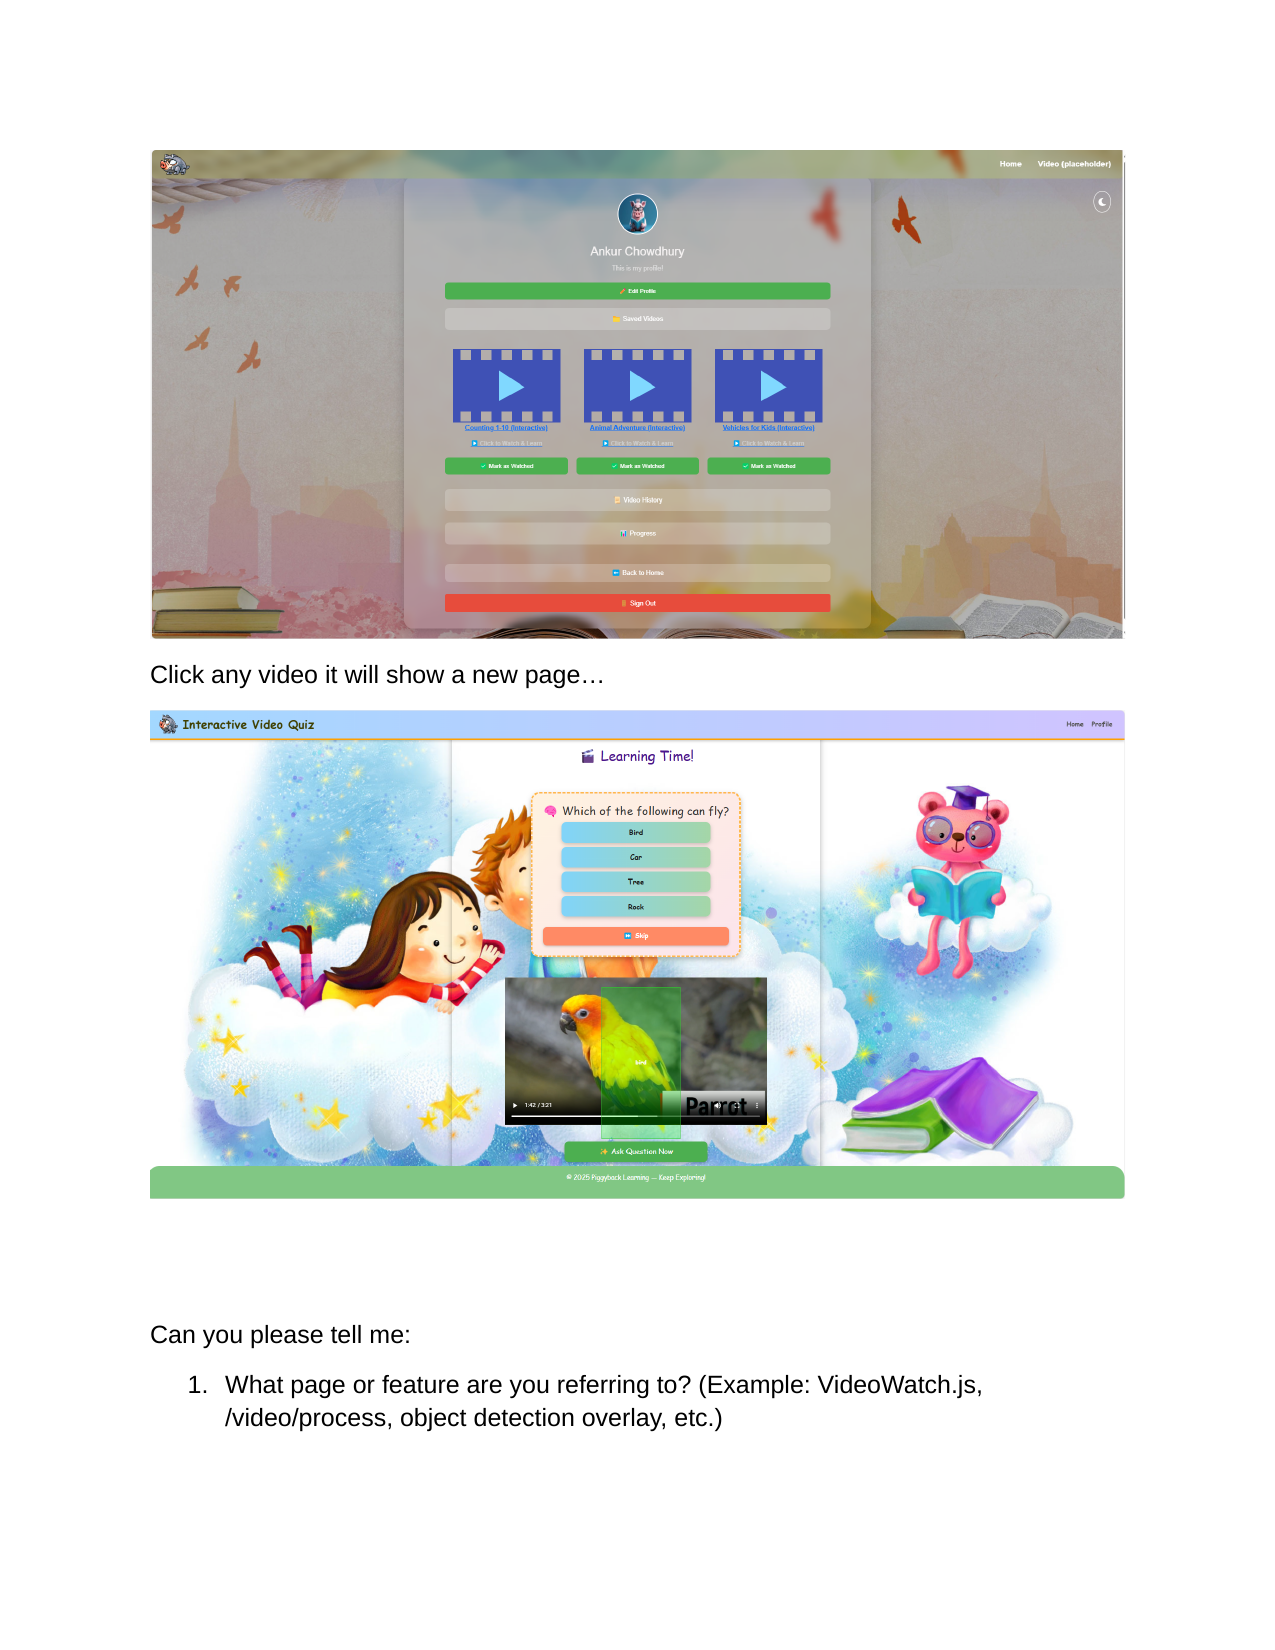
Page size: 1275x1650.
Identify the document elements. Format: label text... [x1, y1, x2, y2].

list What page or feature are you referring to? (Example: VideoWatch.js, /video/process, object detection overlay, etc.) [187, 1369, 1125, 1431]
picture [150, 710, 1125, 1199]
picture [150, 150, 1125, 639]
text Click any video it will show a new page… [150, 660, 1125, 689]
text Can you please tell me: [150, 1320, 1125, 1349]
